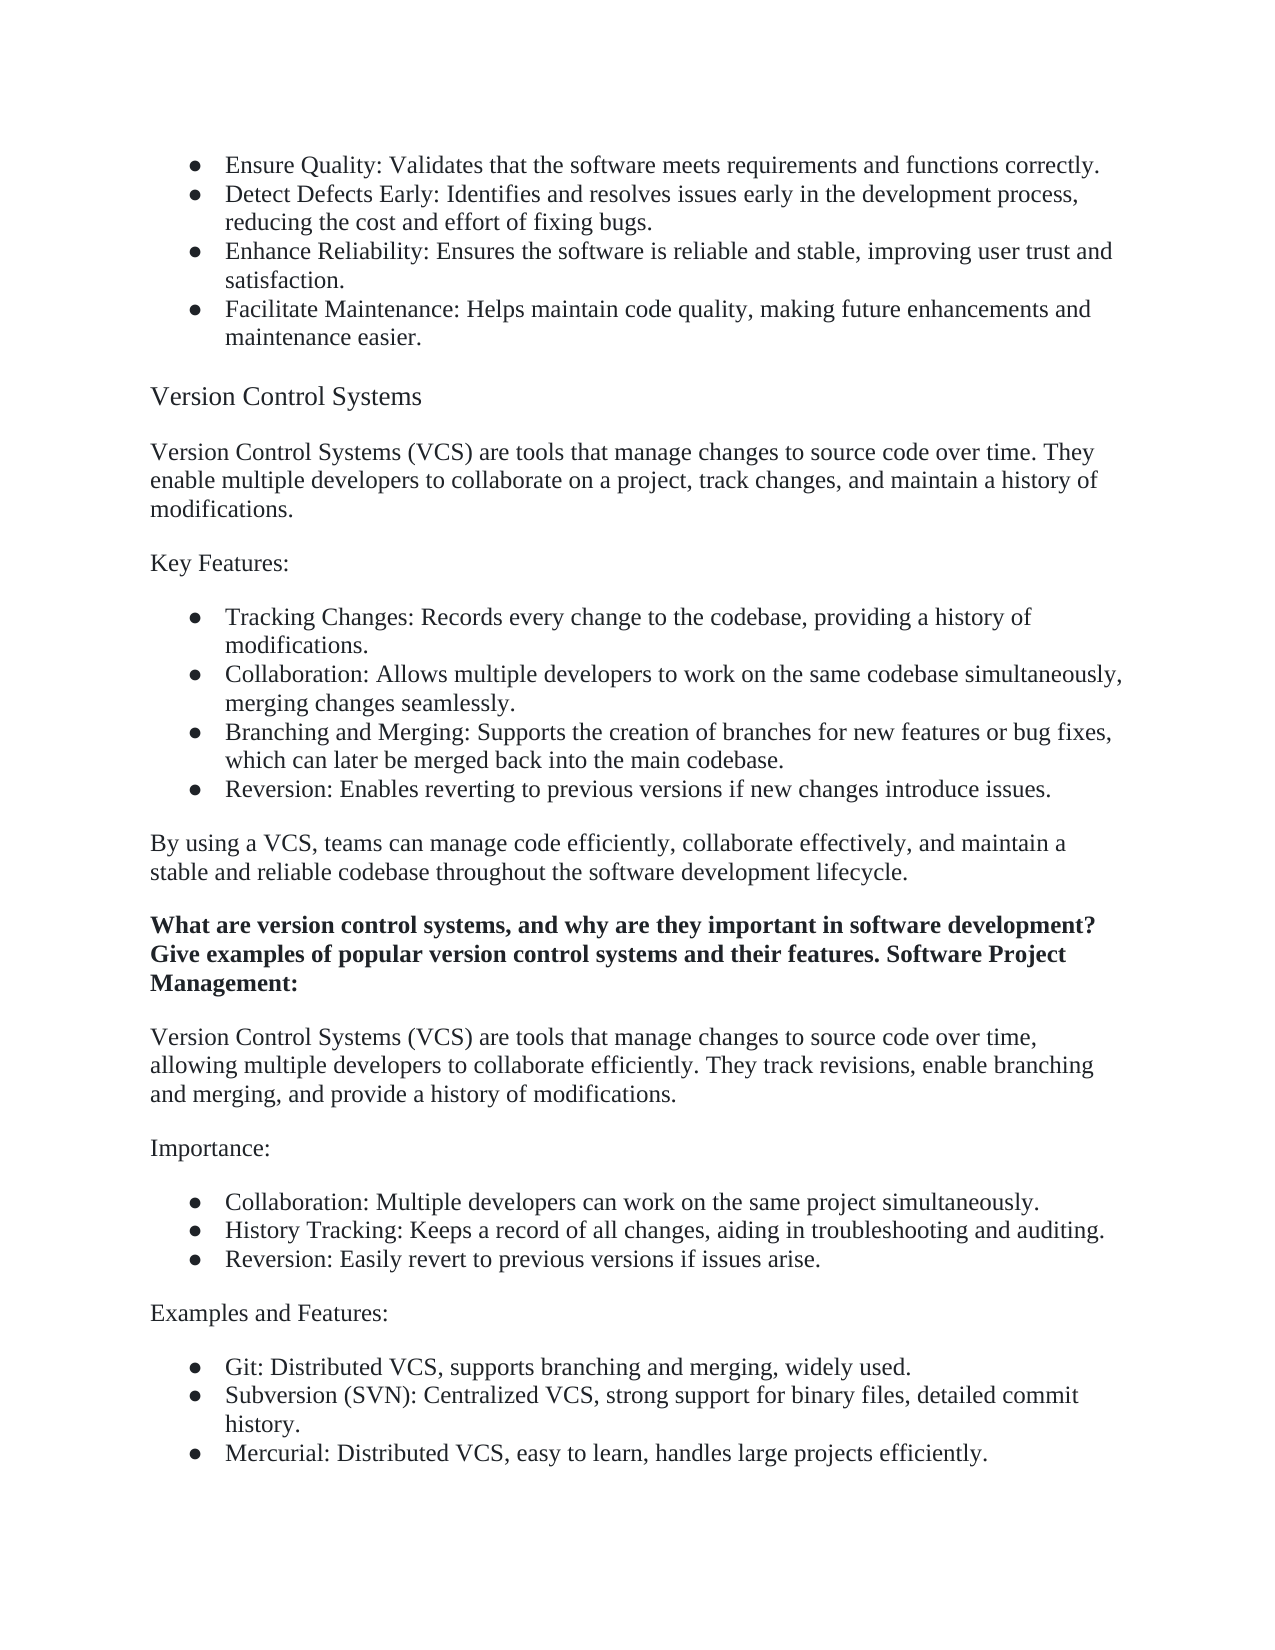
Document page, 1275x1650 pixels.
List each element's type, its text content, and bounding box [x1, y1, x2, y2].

text Importance: [150, 1133, 1125, 1162]
text Examples and Features: [150, 1298, 1125, 1327]
list Collaboration: Allows multiple developers to work on the same codebase simultaneously, merging changes seamlessly. [187, 659, 1125, 717]
list Reversion: Easily revert to previous versions if issues arise. [187, 1244, 1125, 1273]
text By using a VCS, teams can manage code efficiently, collaborate effectively, and maintain a stable and reliable codebase throughout the software development lifecycle. [150, 828, 1125, 885]
list Git: Distributed VCS, supports branching and merging, widely used. [187, 1352, 1125, 1380]
list Reversion: Enables reverting to previous versions if new changes introduce issues. [187, 774, 1125, 803]
subtitle Version Control Systems [150, 380, 1125, 412]
text Version Control Systems (VCS) are tools that manage changes to source code over time. They enable multiple developers to collaborate on a project, track changes, and maintain a history of modifications. [150, 437, 1125, 523]
list Collaboration: Multiple developers can work on the same project simultaneously. [187, 1187, 1125, 1215]
list Detect Defects Early: Identifies and resolves issues early in the development process, reducing the cost and effort of fixing bugs. [187, 179, 1125, 236]
list Tracking Changes: Records every change to the codebase, providing a history of modifications. [187, 602, 1125, 659]
list Branching and Merging: Supports the creation of branches for new features or bug fixes, which can later be merged back into the main codebase. [187, 717, 1125, 774]
list Mercurial: Distributed VCS, easy to learn, handles large projects efficiently. [187, 1438, 1125, 1467]
list Enhance Reliability: Ensures the software is reliable and stable, improving user trust and satisfaction. [187, 236, 1125, 294]
text Key Features: [150, 548, 1125, 577]
list Facilitate Maintenance: Helps maintain code quality, making future enhancements and maintenance easier. [187, 294, 1125, 351]
text What are version control systems, and why are they important in software development? Give examples of popular version control systems and their features. Software Project Management: [150, 910, 1125, 997]
list Subversion (SVN): Centralized VCS, strong support for binary files, detailed commit history. [187, 1380, 1125, 1438]
list History Tracking: Keeps a record of all changes, aiding in troubleshooting and auditing. [187, 1215, 1125, 1244]
list Ensure Quality: Validates that the software meets requirements and functions correctly. [187, 150, 1125, 179]
text Version Control Systems (VCS) are tools that manage changes to source code over time, allowing multiple developers to collaborate efficiently. They track revisions, enable branching and merging, and provide a history of modifications. [150, 1022, 1125, 1108]
